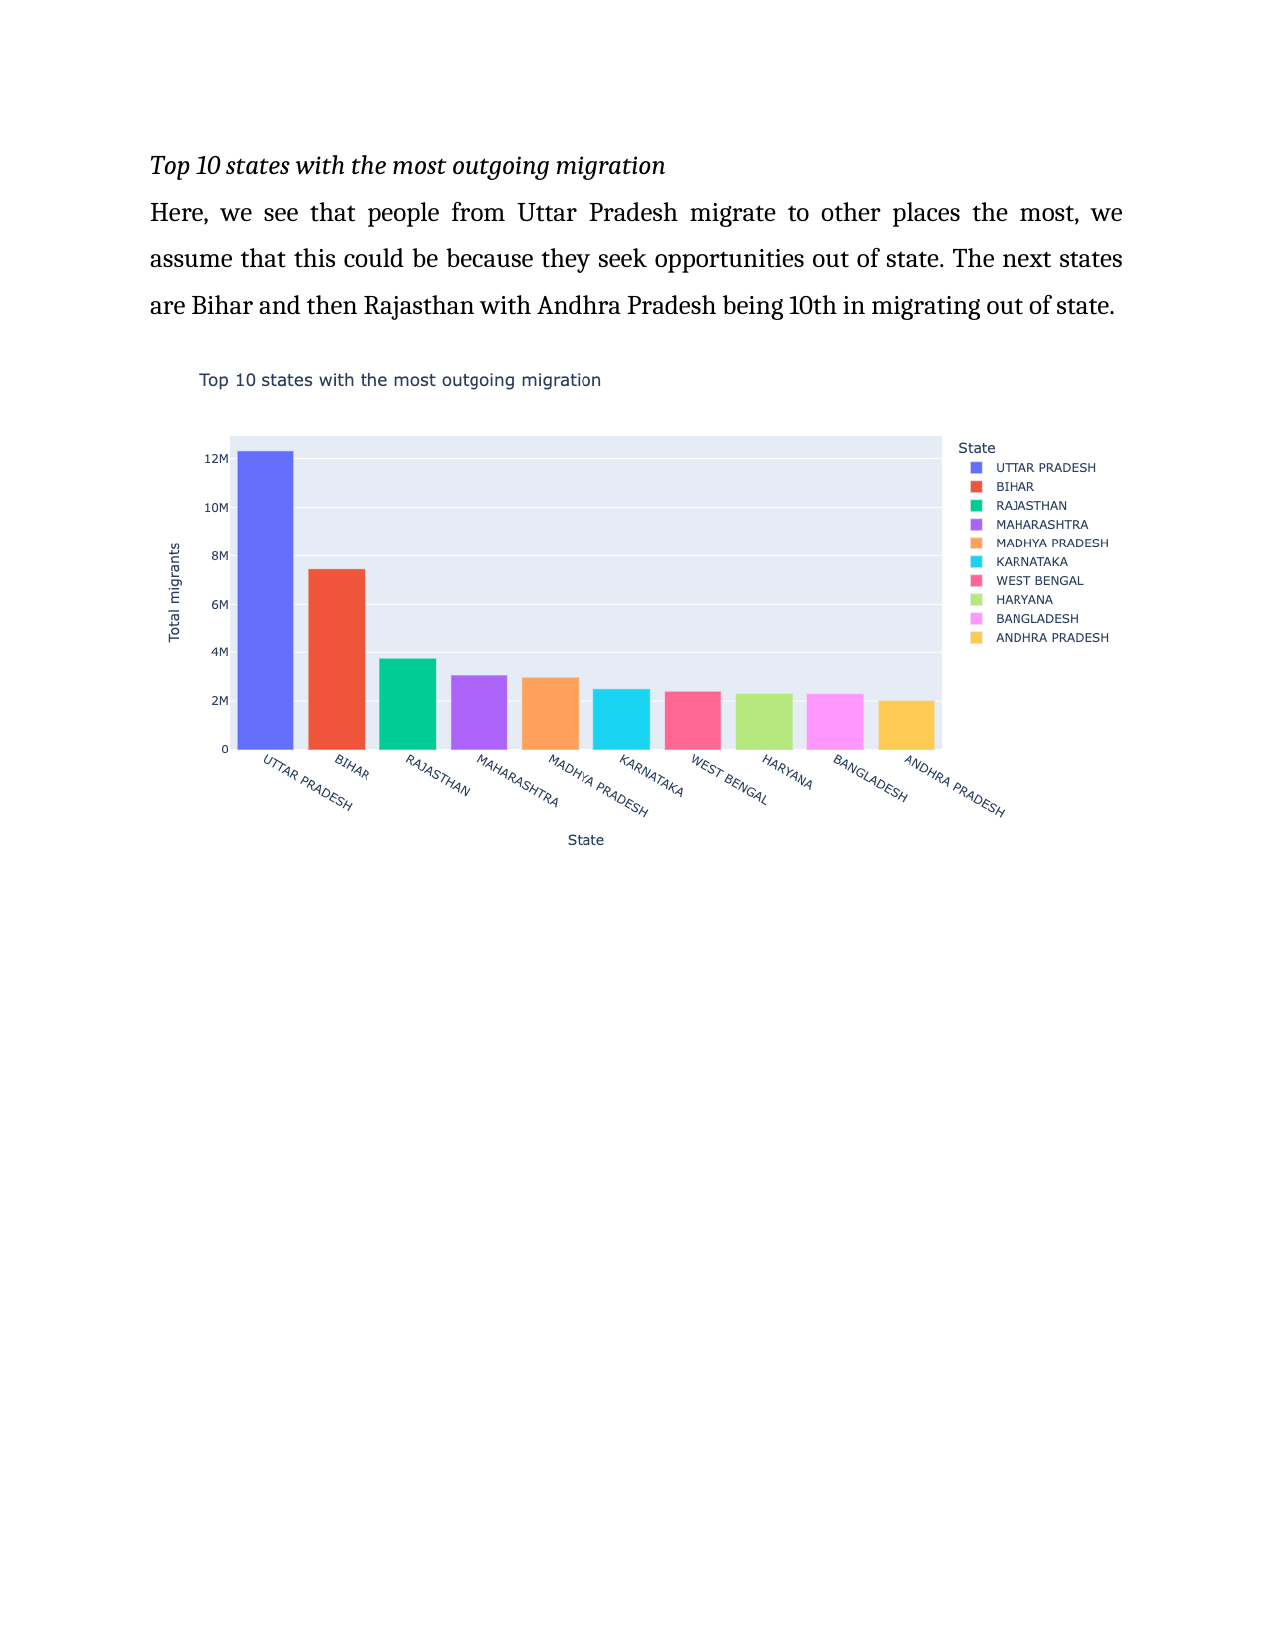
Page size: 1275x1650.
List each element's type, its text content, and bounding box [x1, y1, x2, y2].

picture [150, 336, 1125, 856]
text Top 10 states with the most outgoing migration [150, 150, 1125, 181]
text Here, we see that people from Uttar Pradesh migrate to other places the most, we assume that this could be because they seek opportunities out of state. The next states are Bihar and then Rajasthan with Andhra Pradesh being 10th in migrating out of state. [150, 197, 1125, 321]
